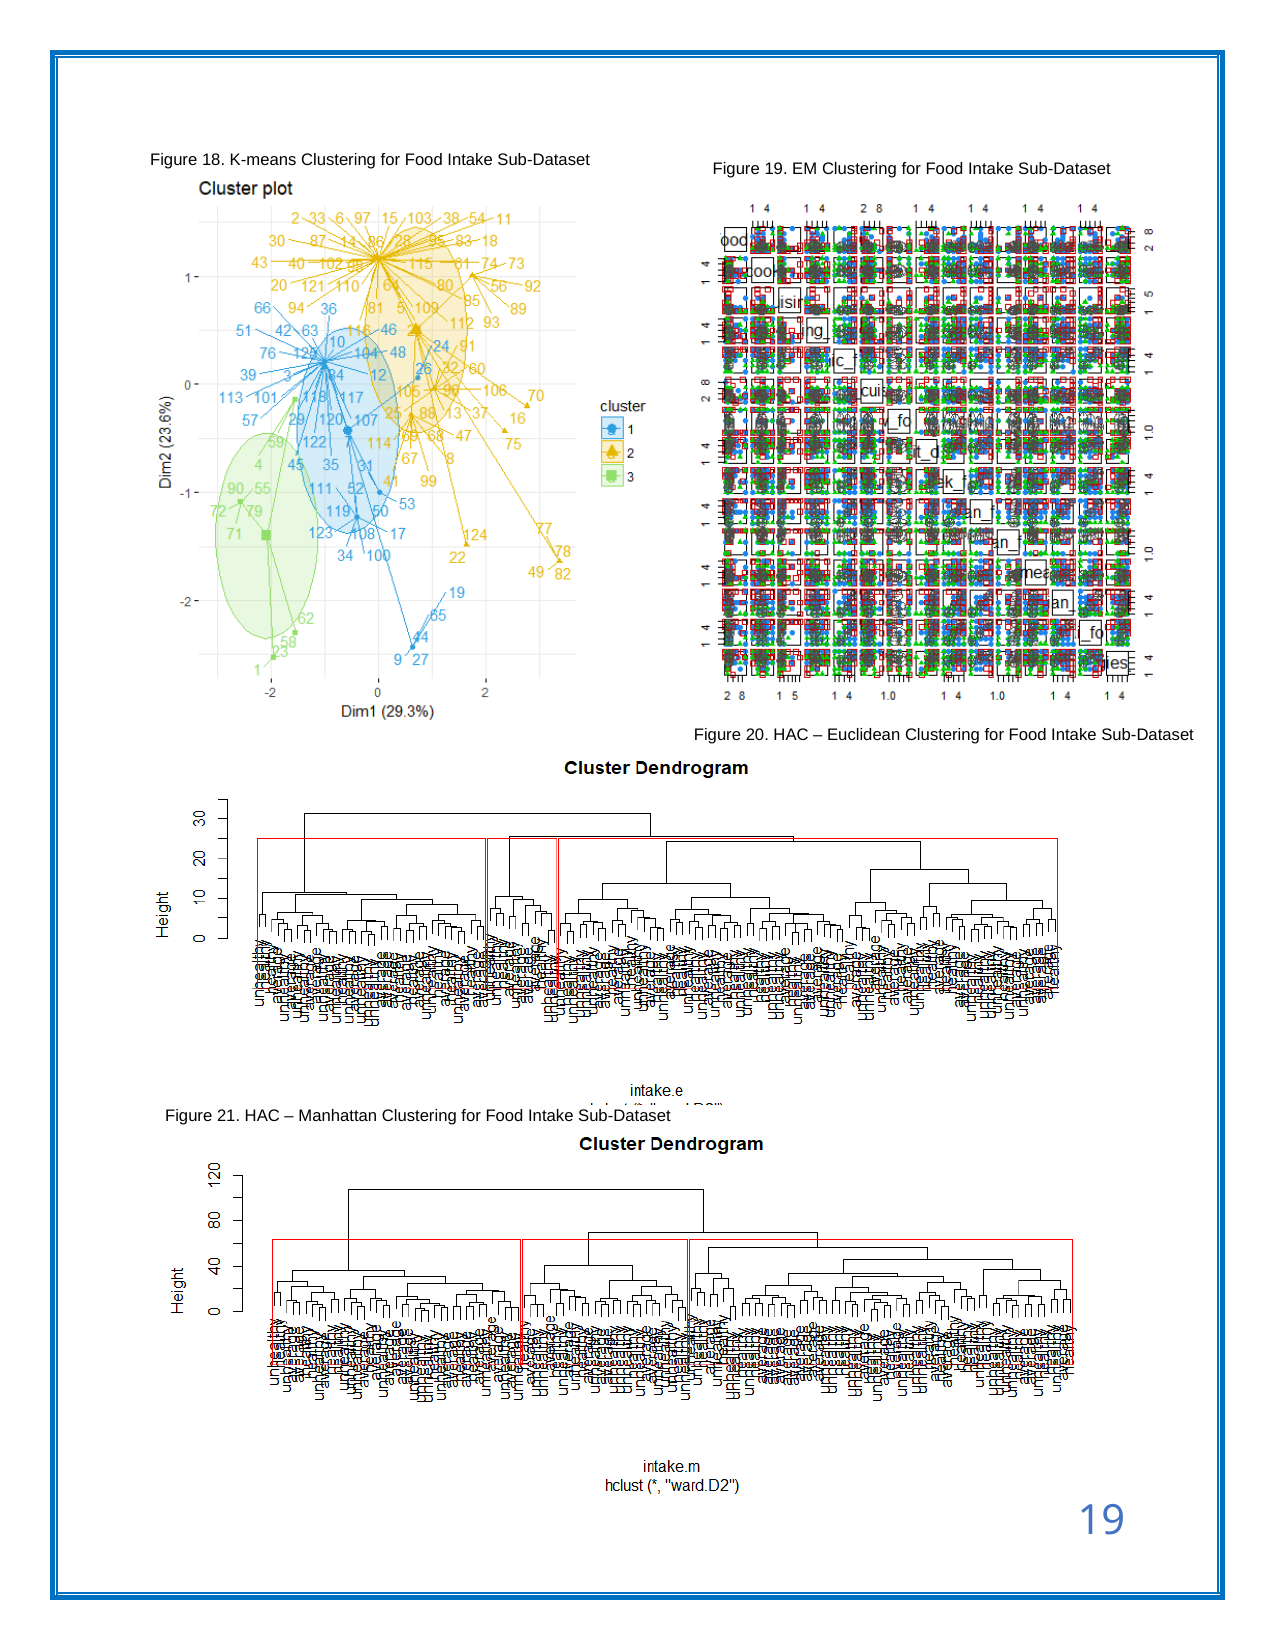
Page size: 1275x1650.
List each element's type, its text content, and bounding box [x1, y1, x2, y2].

picture [150, 172, 661, 727]
picture [150, 173, 1183, 1495]
text Figure 18. K-means Clustering for Food Intake Sub-Dataset [150, 150, 1125, 169]
